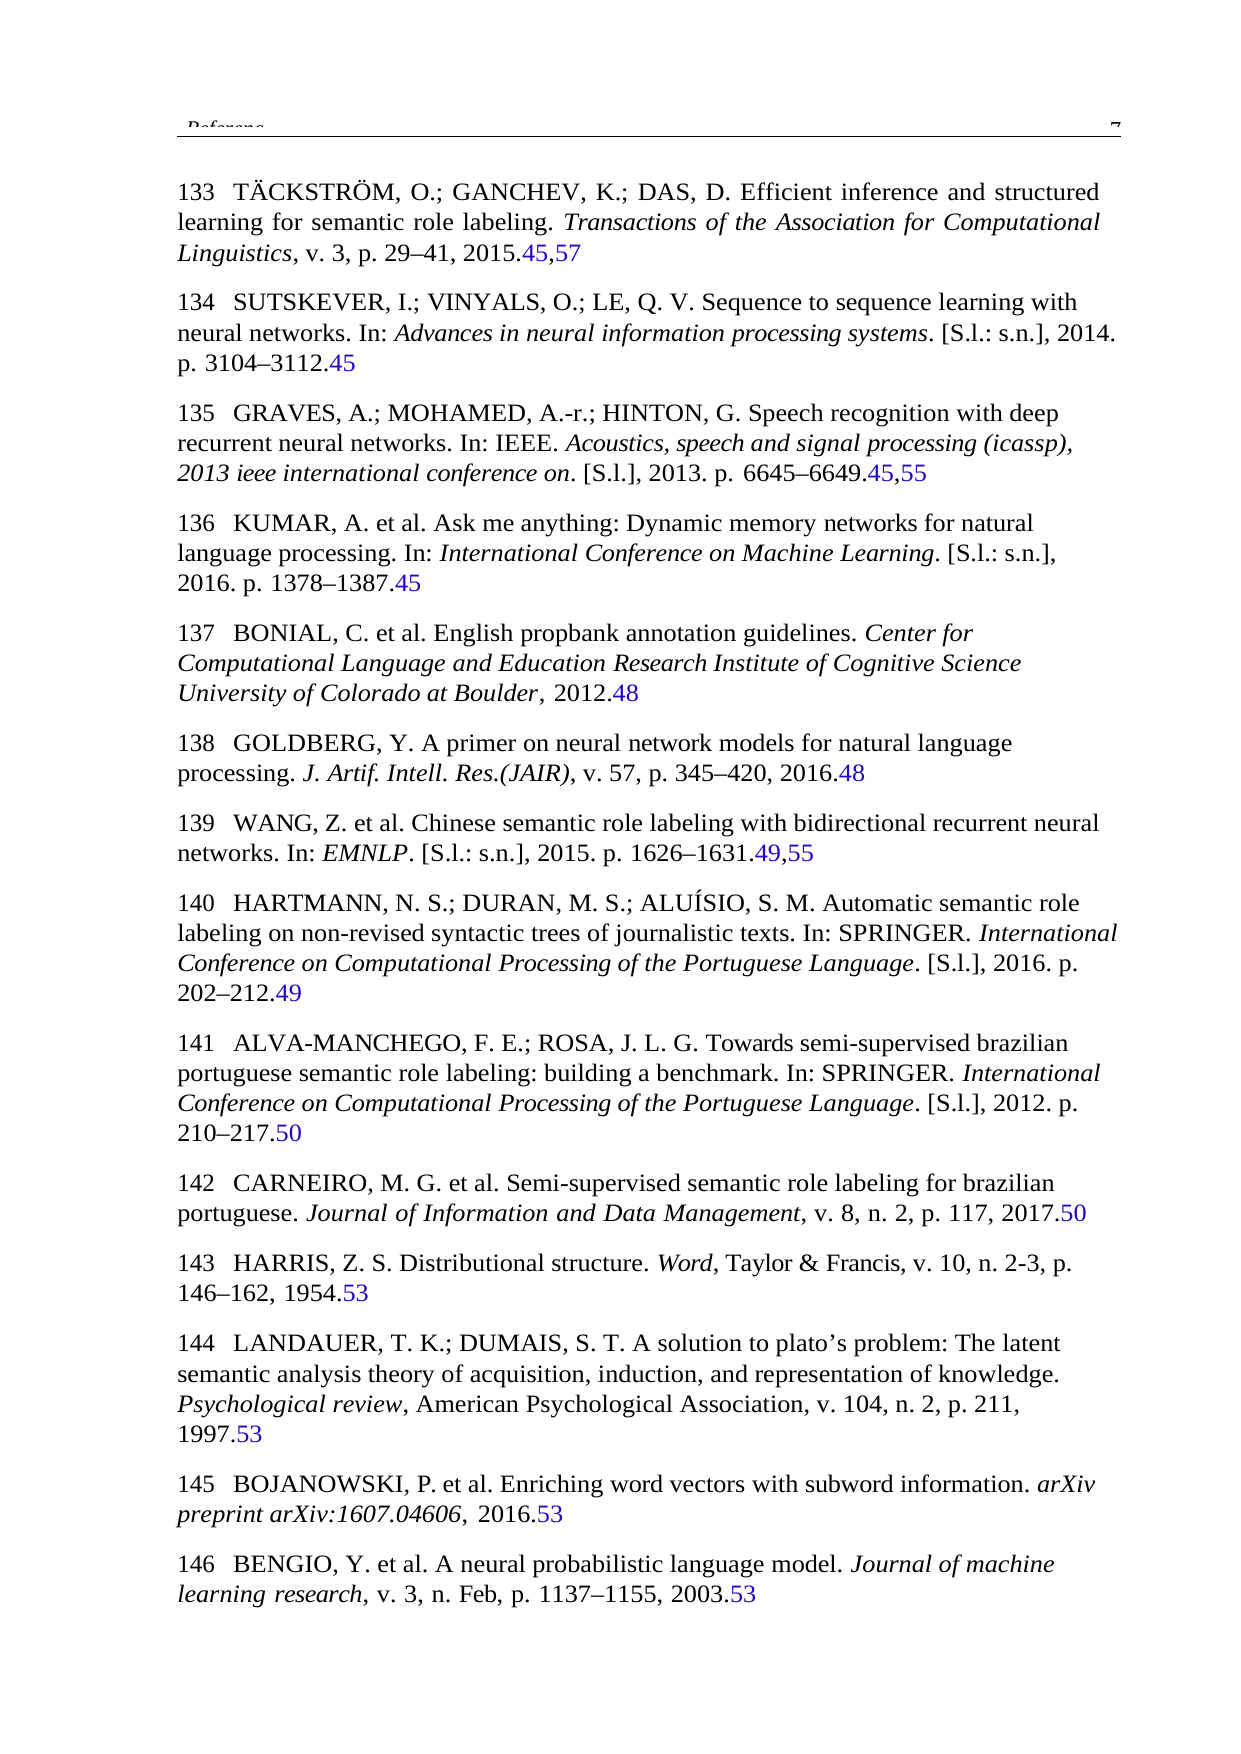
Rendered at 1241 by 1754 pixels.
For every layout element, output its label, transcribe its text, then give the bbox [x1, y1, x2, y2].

list SUTSKEVER, I.; VINYALS, O.; LE, Q. V. Sequence to sequence learning with neural networks. In: Advances in neural information processing systems. [S.l.: s.n.], 2014. p. 3104–3112.45 [177, 287, 1122, 376]
list CARNEIRO, M. G. et al. Semi-supervised semantic role labeling for brazilian portuguese. Journal of Information and Data Management, v. 8, n. 2, p. 117, 2017.50 [177, 1168, 1091, 1227]
list HARTMANN, N. S.; DURAN, M. S.; ALUÍSIO, S. M. Automatic semantic role labeling on non-revised syntactic trees of journalistic texts. In: SPRINGER. International Conference on Computational Processing of the Portuguese Language. [S.l.], 2016. p. 202–212.49 [177, 888, 1122, 1007]
list ALVA-MANCHEGO, F. E.; ROSA, J. L. G. Towards semi-supervised brazilian portuguese semantic role labeling: building a benchmark. In: SPRINGER. International Conference on Computational Processing of the Portuguese Language. [S.l.], 2012. p. 210–217.50 [177, 1028, 1117, 1147]
list KUMAR, A. et al. Ask me anything: Dynamic memory networks for natural language processing. In: International Conference on Machine Learning. [S.l.: s.n.], 2016. p. 1378–1387.45 [177, 508, 1122, 597]
list BOJANOWSKI, P. et al. Enriching word vectors with subword information. arXiv preprint arXiv:1607.04606, 2016.53 [177, 1469, 1116, 1528]
list TÄCKSTRÖM, O.; GANCHEV, K.; DAS, D. Efficient inference and structured learning for semantic role labeling. Transactions of the Association for Computational Linguistics, v. 3, p. 29–41, 2015.45,57 [177, 177, 1100, 266]
list HARRIS, Z. S. Distributional structure. Word, Taylor & Francis, v. 10, n. 2-3, p. 146–162, 1954.53 [177, 1248, 1106, 1307]
list BONIAL, C. et al. English propbank annotation guidelines. Center for Computational Language and Education Research Institute of Cognitive Science University of Colorado at Boulder, 2012.48 [177, 618, 1046, 707]
list GOLDBERG, Y. A primer on neural network models for natural language processing. J. Artif. Intell. Res.(JAIR), v. 57, p. 345–420, 2016.48 [177, 728, 1052, 787]
list BENGIO, Y. et al. A neural probabilistic language model. Journal of machine learning research, v. 3, n. Feb, p. 1137–1155, 2003.53 [177, 1549, 1085, 1608]
list GRAVES, A.; MOHAMED, A.-r.; HINTON, G. Speech recognition with deep recurrent neural networks. In: IEEE. Acoustics, speech and signal processing (icassp), 2013 ieee international conference on. [S.l.], 2013. p. 6645–6649.45,55 [177, 398, 1096, 487]
list LANDAUER, T. K.; DUMAIS, S. T. A solution to plato’s problem: The latent semantic analysis theory of acquisition, induction, and representation of knowledge. Psychological review, American Psychological Association, v. 104, n. 2, p. 211, 1997.53 [177, 1328, 1099, 1448]
list WANG, Z. et al. Chinese semantic role labeling with bidirectional recurrent neural networks. In: EMNLP. [S.l.: s.n.], 2015. p. 1626–1631.49,55 [177, 808, 1118, 867]
